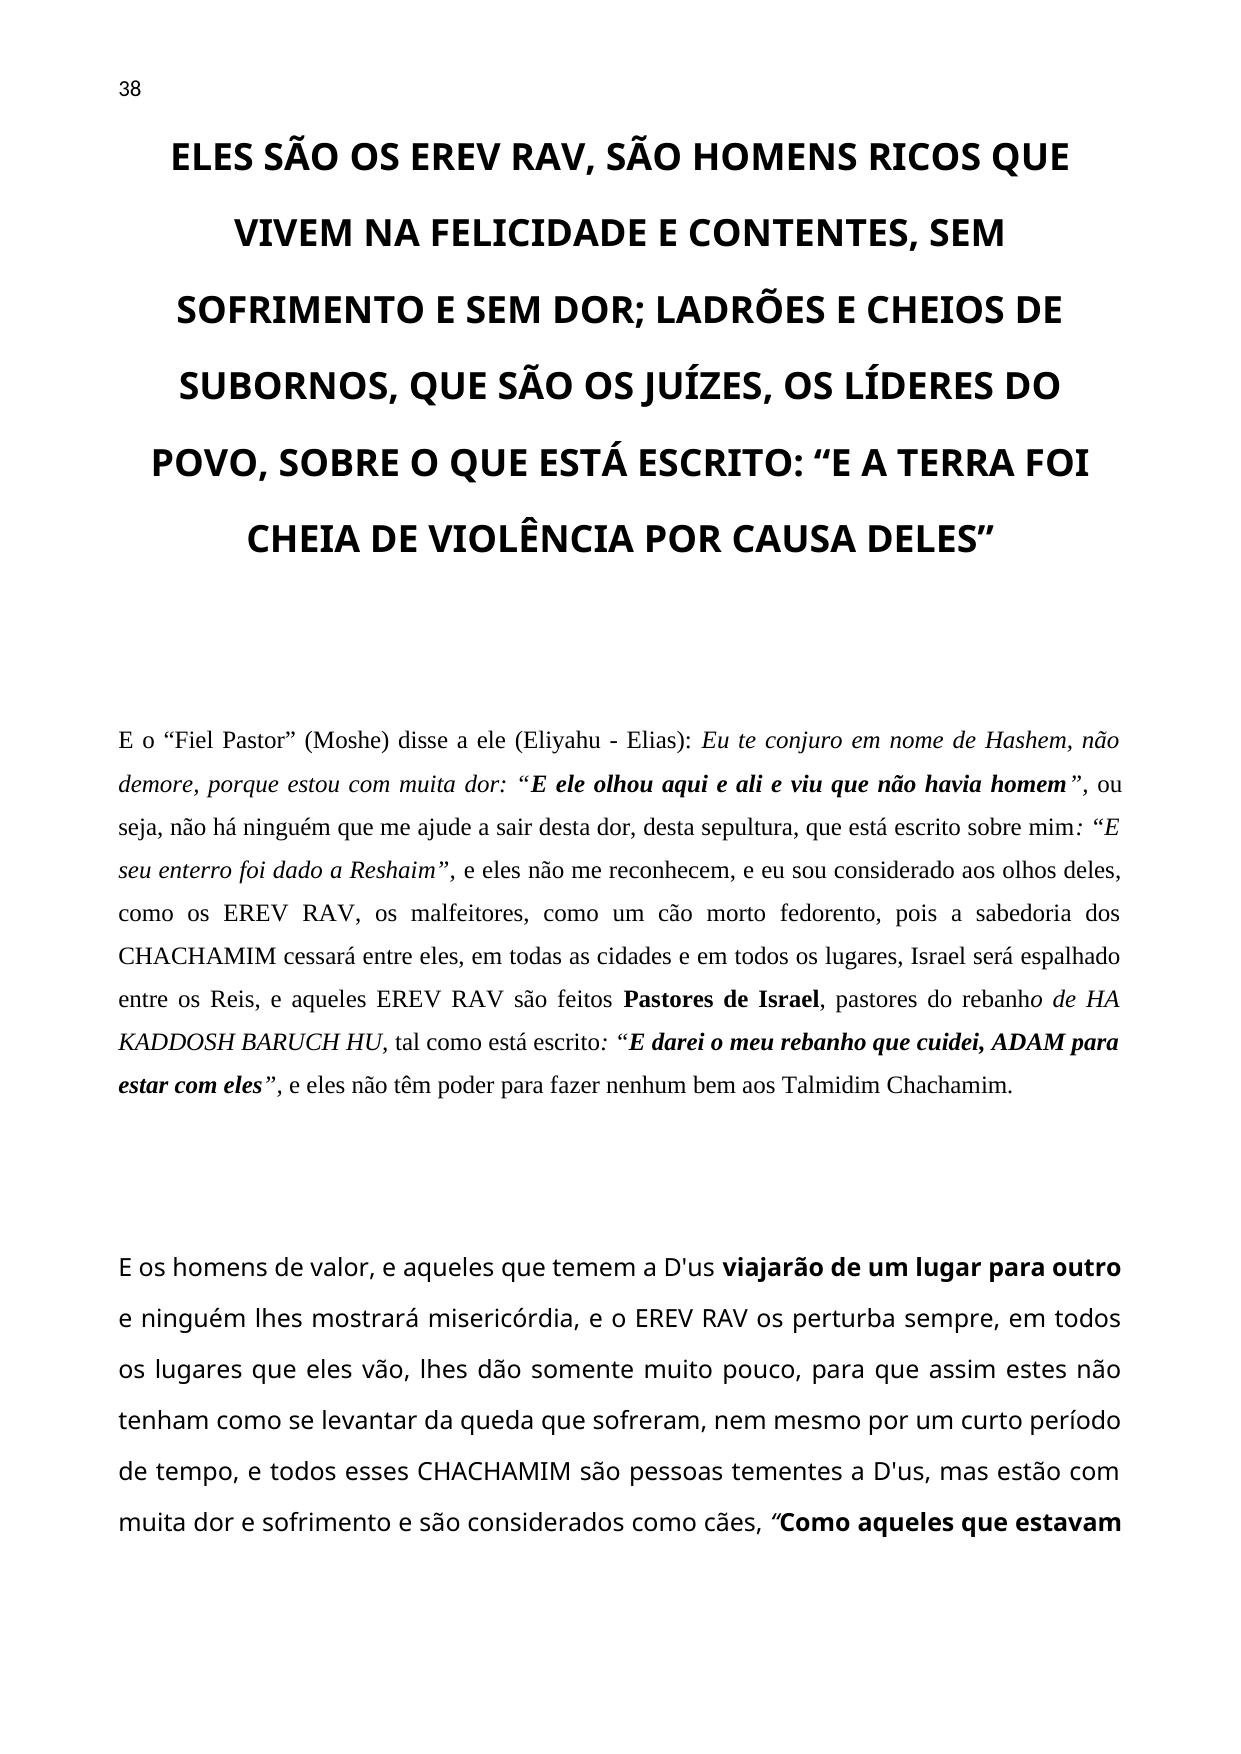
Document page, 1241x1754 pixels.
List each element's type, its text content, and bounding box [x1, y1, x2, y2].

text ELES SÃO OS EREV RAV, SÃO HOMENS RICOS QUE VIVEM NA FELICIDADE E CONTENTES, SEM SOFRIMENTO E SEM DOR; LADRÕES E CHEIOS DE SUBORNOS, QUE SÃO OS JUÍZES, OS LÍDERES DO POVO, SOBRE O QUE ESTÁ ESCRITO: “E A TERRA FOI CHEIA DE VIOLÊNCIA POR CAUSA DELES” [118, 130, 1122, 564]
text E o “Fiel Pastor” (Moshe) disse a ele (Eliyahu - Elias): Eu te conjuro em nome de Hashem, não demore, porque estou com muita dor: “E ele olhou aqui e ali e viu que não havia homem”, ou seja, não há ninguém que me ajude a sair desta dor, desta sepultura, que está escrito sobre mim: “E seu enterro foi dado a Reshaim”, e eles não me reconhecem, e eu sou considerado aos olhos deles, como os EREV RAV, os malfeitores, como um cão morto fedorento, pois a sabedoria dos CHACHAMIM cessará entre eles, em todas as cidades e em todos os lugares, Israel será espalhado entre os Reis, e aqueles EREV RAV são feitos Pastores de Israel, pastores do rebanho de HA KADDOSH BARUCH HU, tal como está escrito: “E darei o meu rebanho que cuidei, ADAM para estar com eles”, e eles não têm poder para fazer nenhum bem aos Talmidim Chachamim. [118, 726, 1122, 1099]
